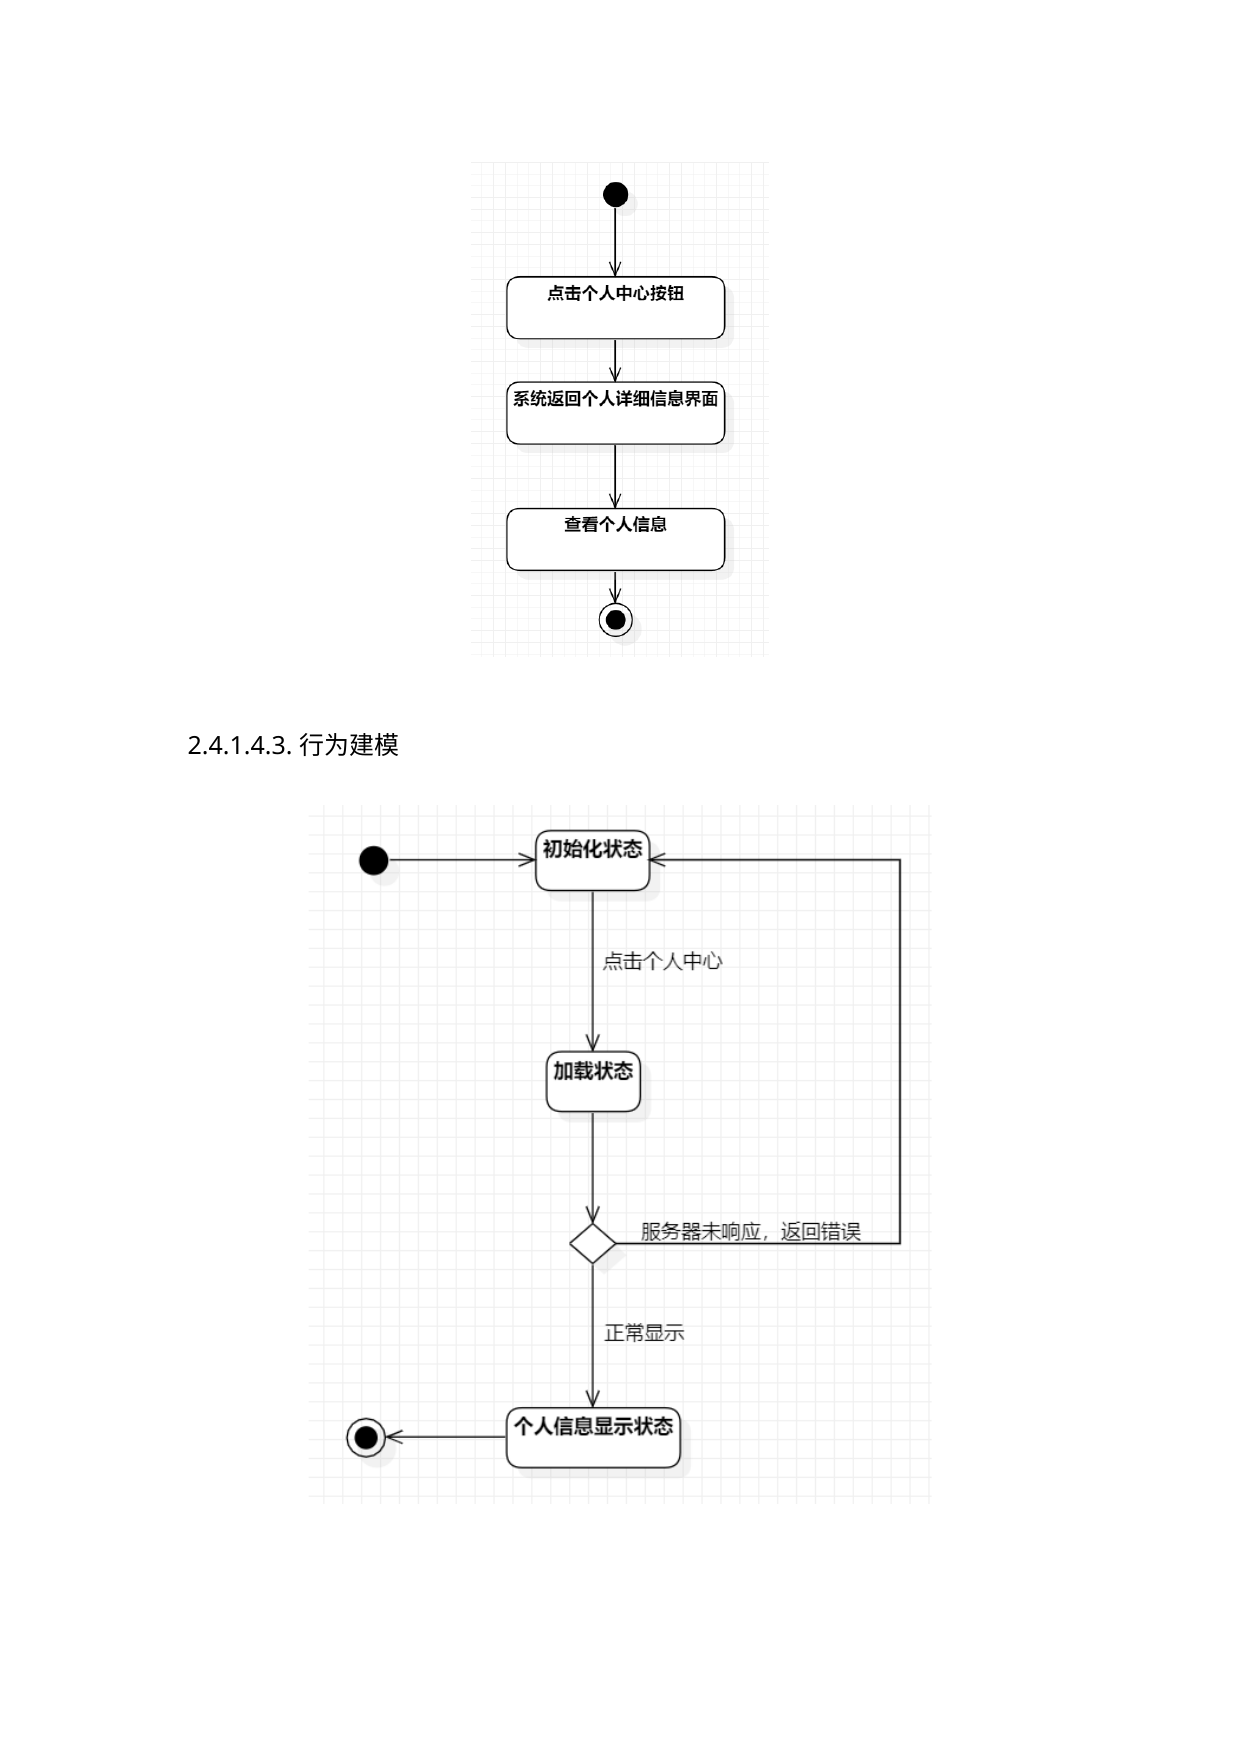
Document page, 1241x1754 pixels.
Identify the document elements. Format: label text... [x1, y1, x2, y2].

picture [471, 162, 769, 657]
picture [308, 805, 932, 1504]
text 2.4.1.4.3. 行为建模 [187, 711, 1053, 776]
